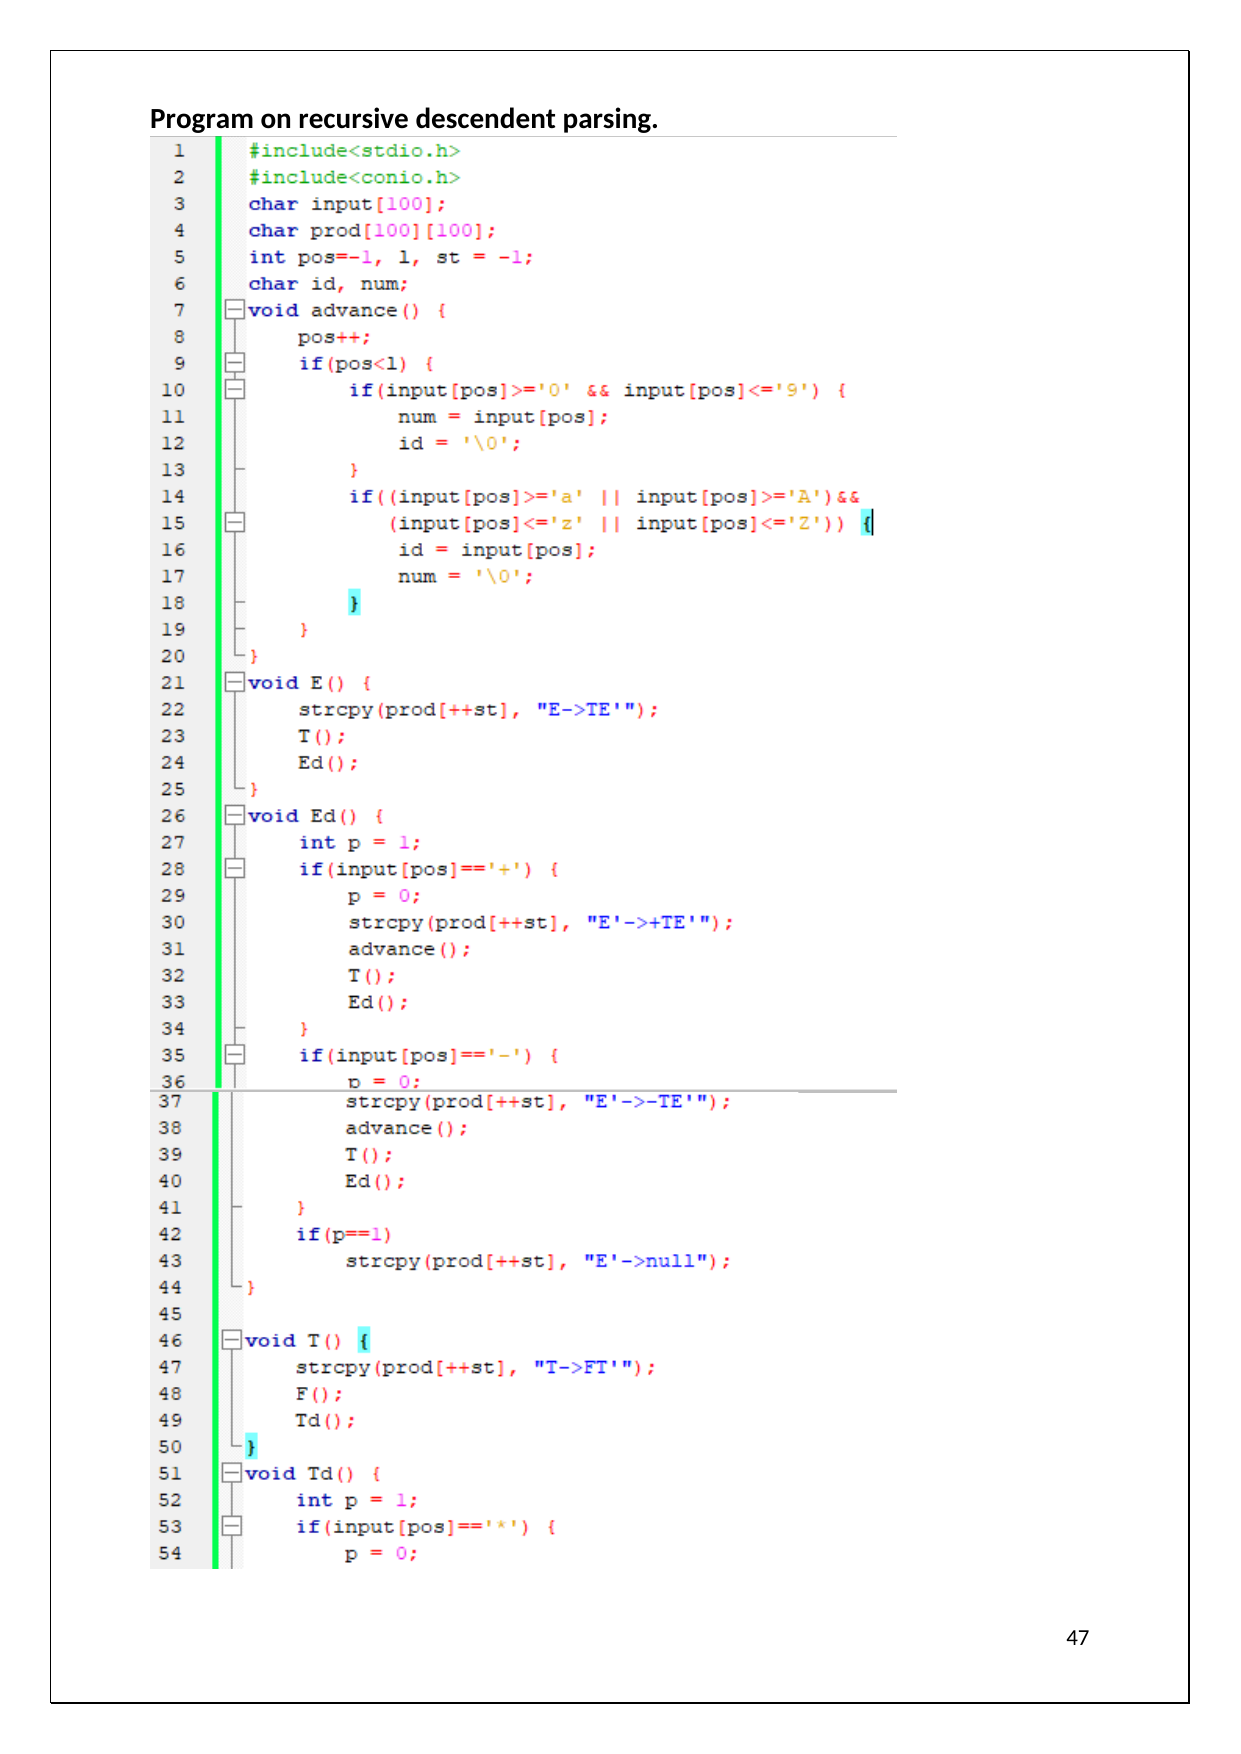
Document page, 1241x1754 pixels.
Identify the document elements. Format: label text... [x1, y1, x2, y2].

picture [150, 136, 897, 1569]
text Program on recursive descendent parsing. [150, 100, 1089, 136]
